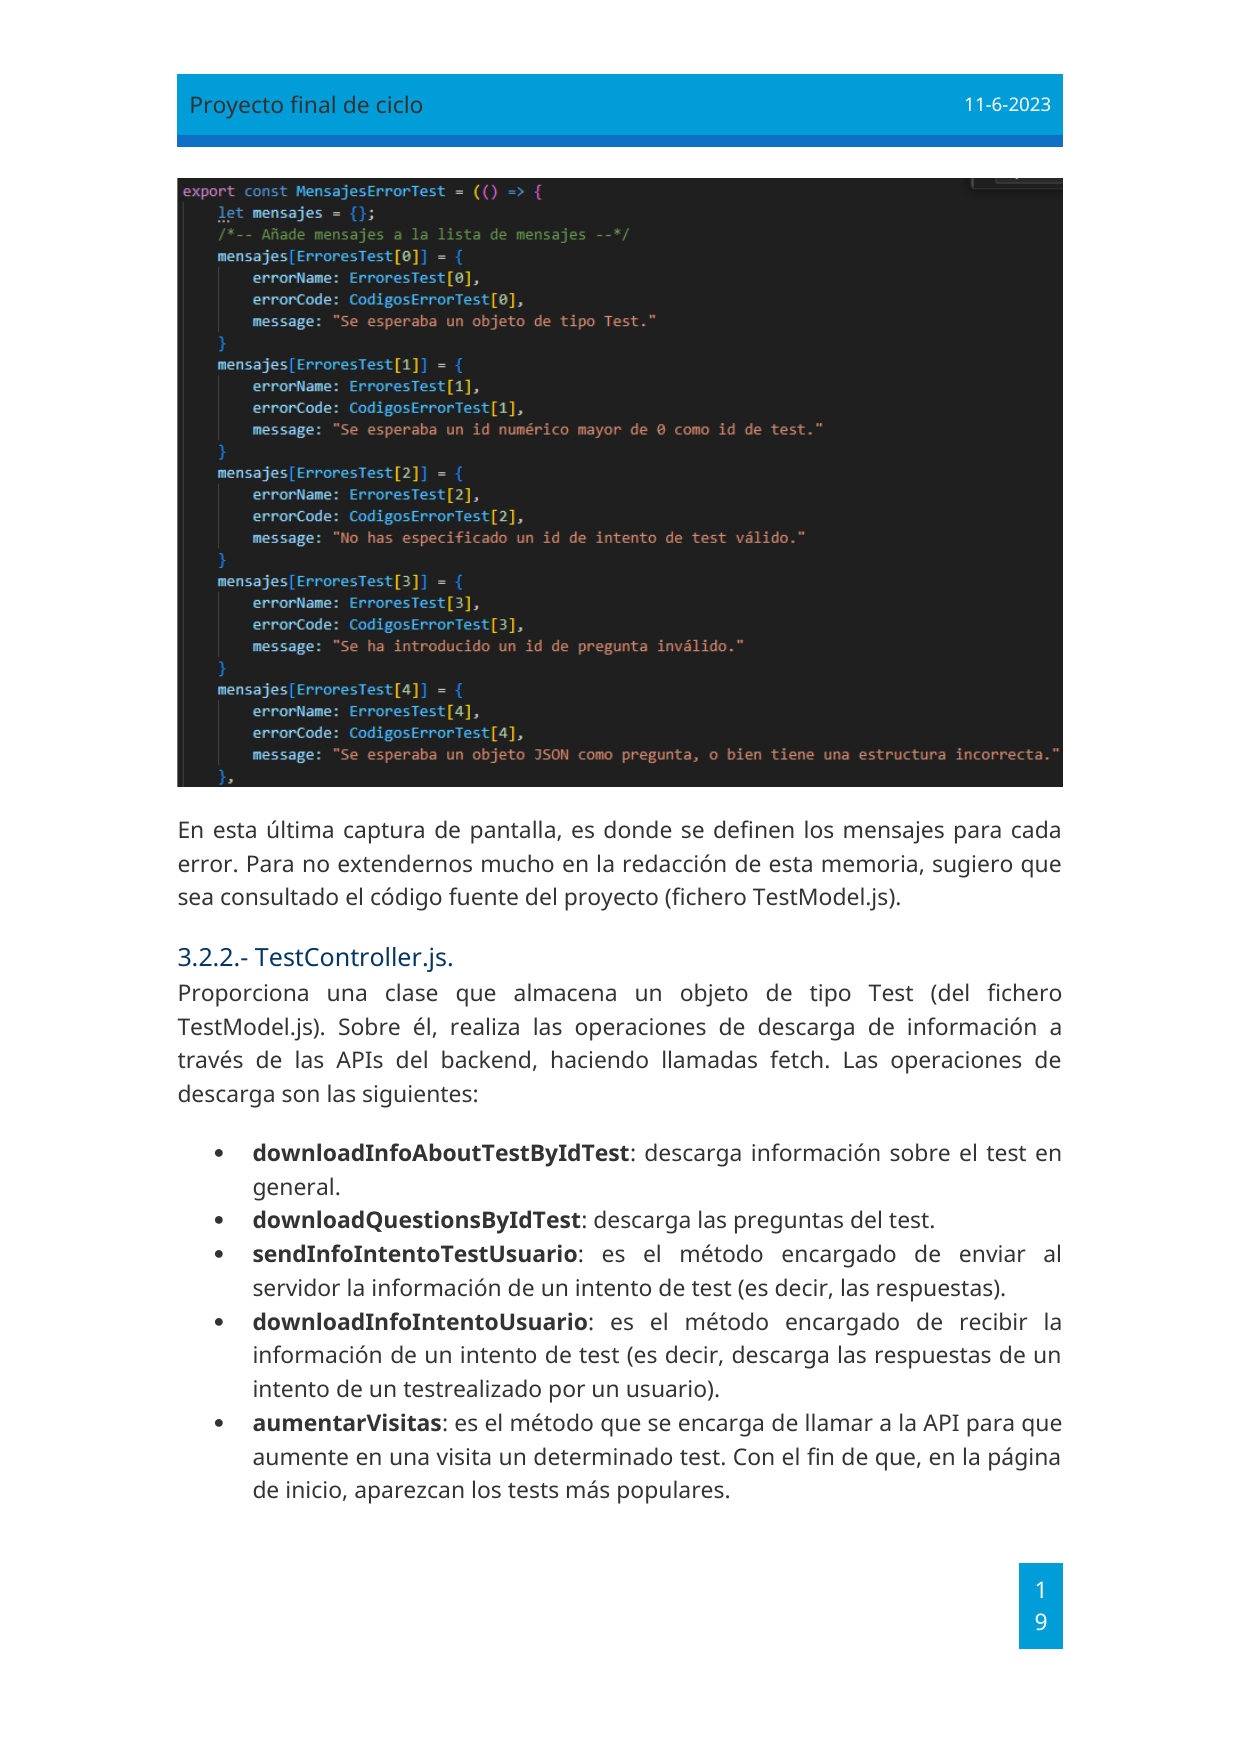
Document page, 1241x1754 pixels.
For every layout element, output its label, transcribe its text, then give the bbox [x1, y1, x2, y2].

list downloadQuestionsByIdTest: descarga las preguntas del test. [215, 1204, 1063, 1236]
text Proporciona una clase que almacena un objeto de tipo Test (del fichero TestModel.js). Sobre él, realiza las operaciones de descarga de información a través de las APIs del backend, haciendo llamadas fetch. Las operaciones de descarga son las siguientes: [177, 977, 1063, 1109]
subtitle 3.2.2.- TestController.js. [177, 940, 1063, 974]
picture [177, 178, 1063, 787]
list sendInfoIntentoTestUsuario: es el método encargado de enviar al servidor la información de un intento de test (es decir, las respuestas). [215, 1238, 1063, 1303]
list downloadInfoIntentoUsuario: es el método encargado de recibir la información de un intento de test (es decir, descarga las respuestas de un intento de un testrealizado por un usuario). [215, 1306, 1063, 1404]
text En esta última captura de pantalla, es donde se definen los mensajes para cada error. Para no extendernos mucho en la redacción de esta memoria, sugiero que sea consultado el código fuente del proyecto (fichero TestModel.js). [177, 814, 1063, 912]
list aumentarVisitas: es el método que se encarga de llamar a la API para que aumente en una visita un determinado test. Con el fin de que, en la página de inicio, aparezcan los tests más populares. [215, 1407, 1063, 1506]
list downloadInfoAboutTestByIdTest: descarga información sobre el test en general. [215, 1137, 1063, 1202]
